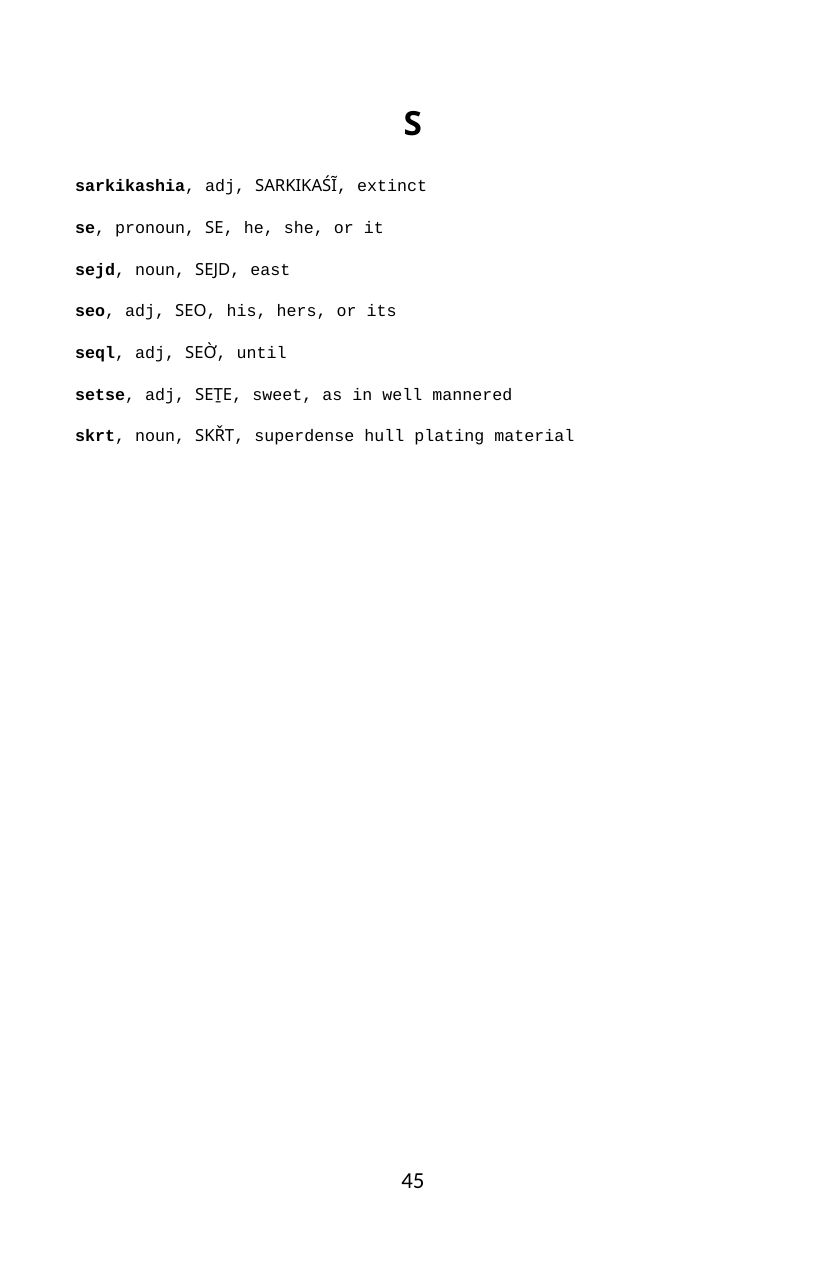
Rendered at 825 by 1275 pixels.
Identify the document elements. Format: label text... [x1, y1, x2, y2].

text sejd, noun, SEJD, east [75, 257, 750, 280]
text se, pronoun, SE, he, she, or it [75, 216, 750, 238]
text seo, adj, SEO, his, hers, or its [75, 299, 750, 322]
text sarkikashia, adj, SARKIKAŚĨ, extinct [75, 174, 750, 197]
text setse, adj, SEṮE, sweet, as in well mannered [75, 382, 750, 405]
subtitle S [75, 100, 750, 145]
text skrt, noun, SKŘT, superdense hull plating material [75, 424, 750, 447]
text seql, adj, SEỜ, until [75, 341, 750, 363]
